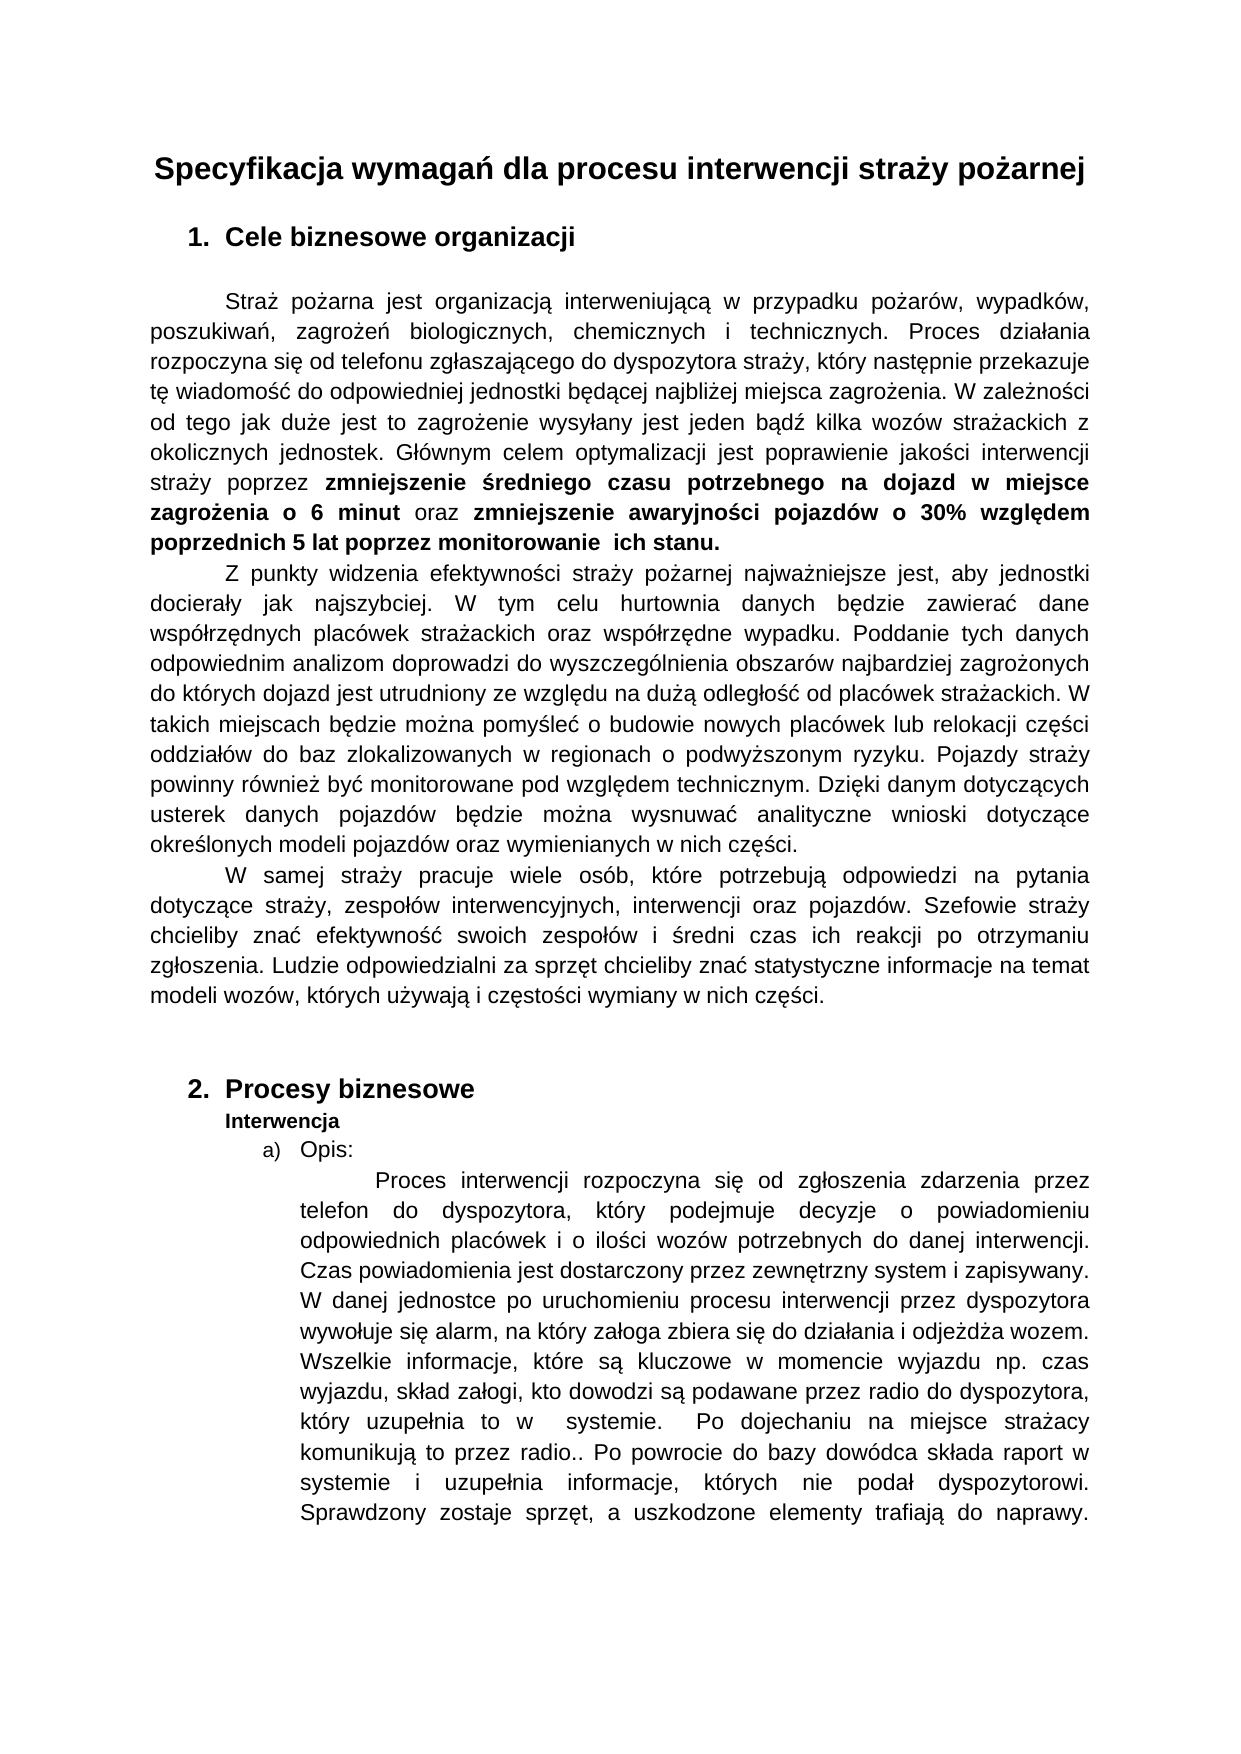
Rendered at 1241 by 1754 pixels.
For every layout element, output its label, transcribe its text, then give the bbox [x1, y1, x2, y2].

list Procesy biznesowe [187, 1073, 1090, 1104]
text Proces interwencji rozpoczyna się od zgłoszenia zdarzenia przez telefon do dyspozytora, który podejmuje decyzje o powiadomieniu odpowiednich placówek i o ilości wozów potrzebnych do danej interwencji. Czas powiadomienia jest dostarczony przez zewnętrzny system i zapisywany. W danej jednostce po uruchomieniu procesu interwencji przez dyspozytora wywołuje się alarm, na który załoga zbiera się do działania i odjeżdża wozem. Wszelkie informacje, które są kluczowe w momencie wyjazdu np. czas wyjazdu, skład załogi, kto dowodzi są podawane przez radio do dyspozytora, który uzupełnia to w systemie. Po dojechaniu na miejsce strażacy komunikują to przez radio.. Po powrocie do bazy dowódca składa raport w systemie i uzupełnia informacje, których nie podał dyspozytorowi. Sprawdzony zostaje sprzęt, a uszkodzone elementy trafiają do naprawy. [300, 1167, 1090, 1556]
text Interwencja [225, 1109, 1090, 1133]
list Opis: [262, 1136, 1090, 1163]
list Cele biznesowe organizacji [187, 221, 1090, 253]
text Specyfikacja wymagań dla procesu interwencji straży pożarnej [150, 150, 1090, 186]
text W samej straży pracuje wiele osób, które potrzebują odpowiedzi na pytania dotyczące straży, zespołów interwencyjnych, interwencji oraz pojazdów. Szefowie straży chcieliby znać efektywność swoich zespołów i średni czas ich reakcji po otrzymaniu zgłoszenia. Ludzie odpowiedzialni za sprzęt chcieliby znać statystyczne informacje na temat modeli wozów, których używają i częstości wymiany w nich części. [150, 862, 1090, 1009]
text Straż pożarna jest organizacją interweniującą w przypadku pożarów, wypadków, poszukiwań, zagrożeń biologicznych, chemicznych i technicznych. Proces działania rozpoczyna się od telefonu zgłaszającego do dyspozytora straży, który następnie przekazuje tę wiadomość do odpowiedniej jednostki będącej najbliżej miejsca zagrożenia. W zależności od tego jak duże jest to zagrożenie wysyłany jest jeden bądź kilka wozów strażackich z okolicznych jednostek. Głównym celem optymalizacji jest poprawienie jakości interwencji straży poprzez zmniejszenie średniego czasu potrzebnego na dojazd w miejsce zagrożenia o 6 minut oraz zmniejszenie awaryjności pojazdów o 30% względem poprzednich 5 lat poprzez monitorowanie ich stanu. [150, 288, 1090, 556]
text Z punkty widzenia efektywności straży pożarnej najważniejsze jest, aby jednostki docierały jak najszybciej. W tym celu hurtownia danych będzie zawierać dane współrzędnych placówek strażackich oraz współrzędne wypadku. Poddanie tych danych odpowiednim analizom doprowadzi do wyszczególnienia obszarów najbardziej zagrożonych do których dojazd jest utrudniony ze względu na dużą odległość od placówek strażackich. W takich miejscach będzie można pomyśleć o budowie nowych placówek lub relokacji części oddziałów do baz zlokalizowanych w regionach o podwyższonym ryzyku. Pojazdy straży powinny również być monitorowane pod względem technicznym. Dzięki danym dotyczących usterek danych pojazdów będzie można wysnuwać analityczne wnioski dotyczące określonych modeli pojazdów oraz wymienianych w nich części. [150, 559, 1090, 858]
